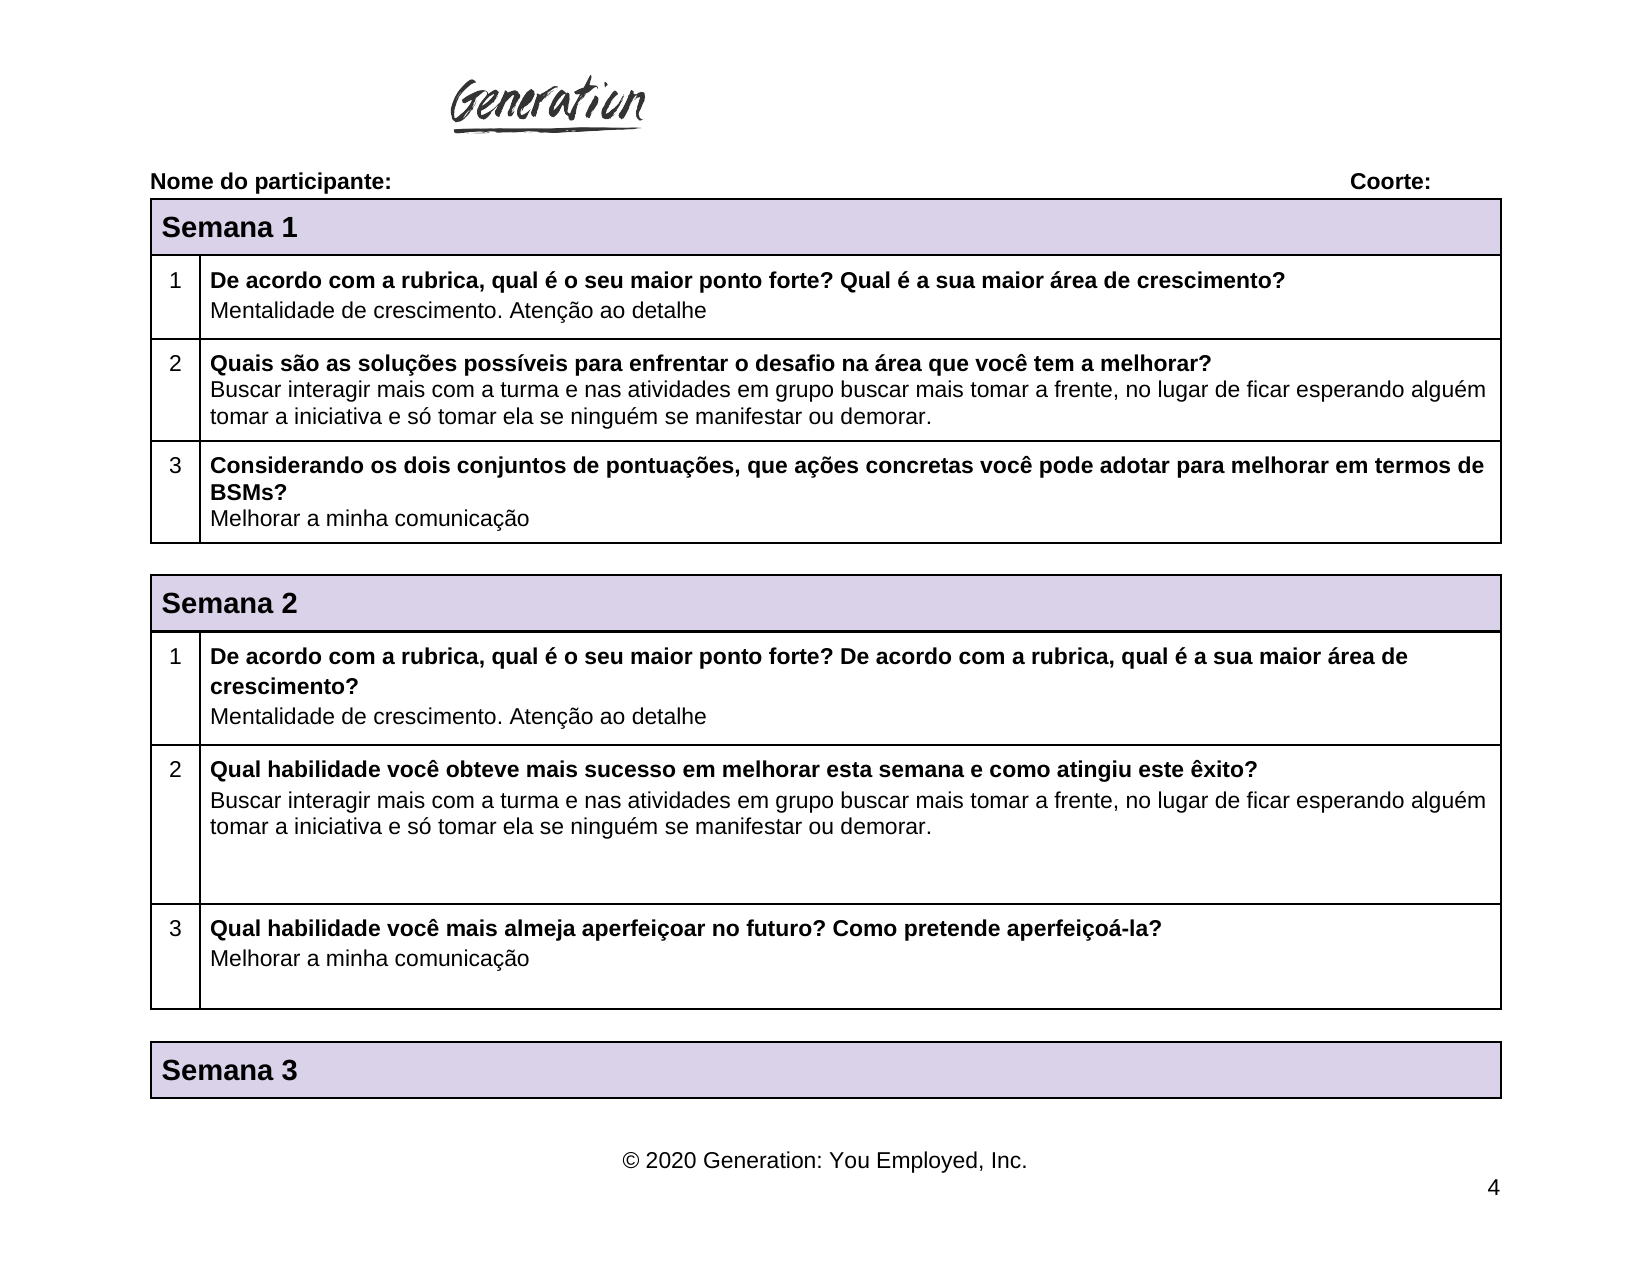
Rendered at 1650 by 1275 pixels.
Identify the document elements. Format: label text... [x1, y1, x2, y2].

table_cell 3 [152, 905, 199, 1008]
table_cell 1 [152, 256, 199, 338]
table_cell 3 [152, 442, 199, 542]
table_header Semana 1 [152, 200, 1500, 254]
picture [450, 75, 646, 134]
table_header Semana 3 [152, 1043, 1500, 1097]
table_cell 1 [152, 633, 199, 744]
table_cell De acordo com a rubrica, qual é o seu maior ponto forte? Qual é a sua maior área de crescimento? Mentalidade de crescimento. Atenção ao detalhe [201, 256, 1500, 338]
table_cell Quais são as soluções possíveis para enfrentar o desafio na área que você tem a melhorar? Buscar interagir mais com a turma e nas atividades em grupo buscar mais tomar a frente, no lugar de ficar esperando alguém tomar a iniciativa e só tomar ela se ninguém se manifestar ou demorar. [201, 340, 1500, 439]
table_cell 2 [152, 340, 199, 439]
table_cell Qual habilidade você obteve mais sucesso em melhorar esta semana e como atingiu este êxito? Buscar interagir mais com a turma e nas atividades em grupo buscar mais tomar a frente, no lugar de ficar esperando alguém tomar a iniciativa e só tomar ela se ninguém se manifestar ou demorar. [201, 746, 1500, 902]
table_cell 2 [152, 746, 199, 902]
table_cell De acordo com a rubrica, qual é o seu maior ponto forte? De acordo com a rubrica, qual é a sua maior área de crescimento? Mentalidade de crescimento. Atenção ao detalhe [201, 633, 1500, 744]
table_cell Considerando os dois conjuntos de pontuações, que ações concretas você pode adotar para melhorar em termos de BSMs? Melhorar a minha comunicação [201, 442, 1500, 542]
table_header Semana 2 [152, 576, 1500, 630]
table_cell Qual habilidade você mais almeja aperfeiçoar no futuro? Como pretende aperfeiçoá-la? Melhorar a minha comunicação [201, 905, 1500, 1008]
